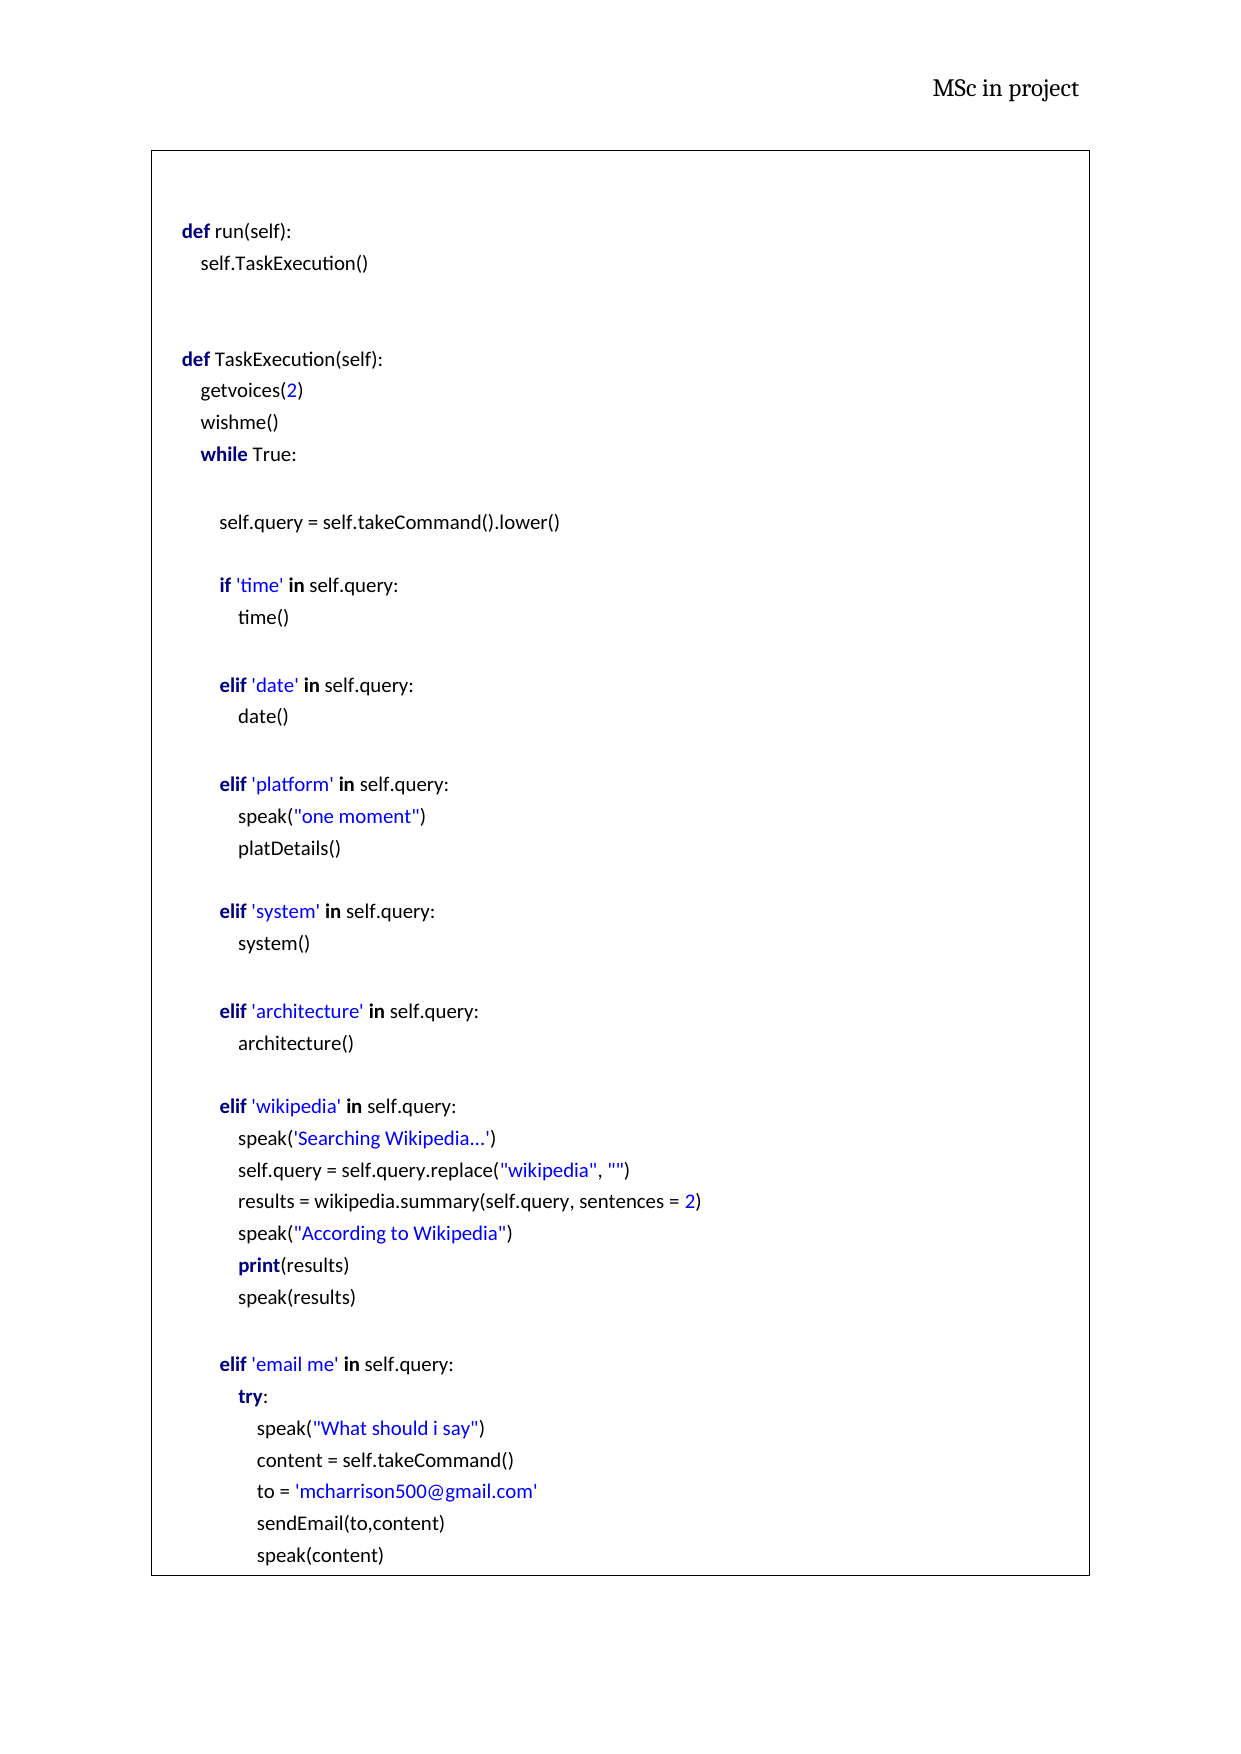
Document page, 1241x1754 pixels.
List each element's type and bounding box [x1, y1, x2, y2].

table_header [152, 151, 1089, 1575]
